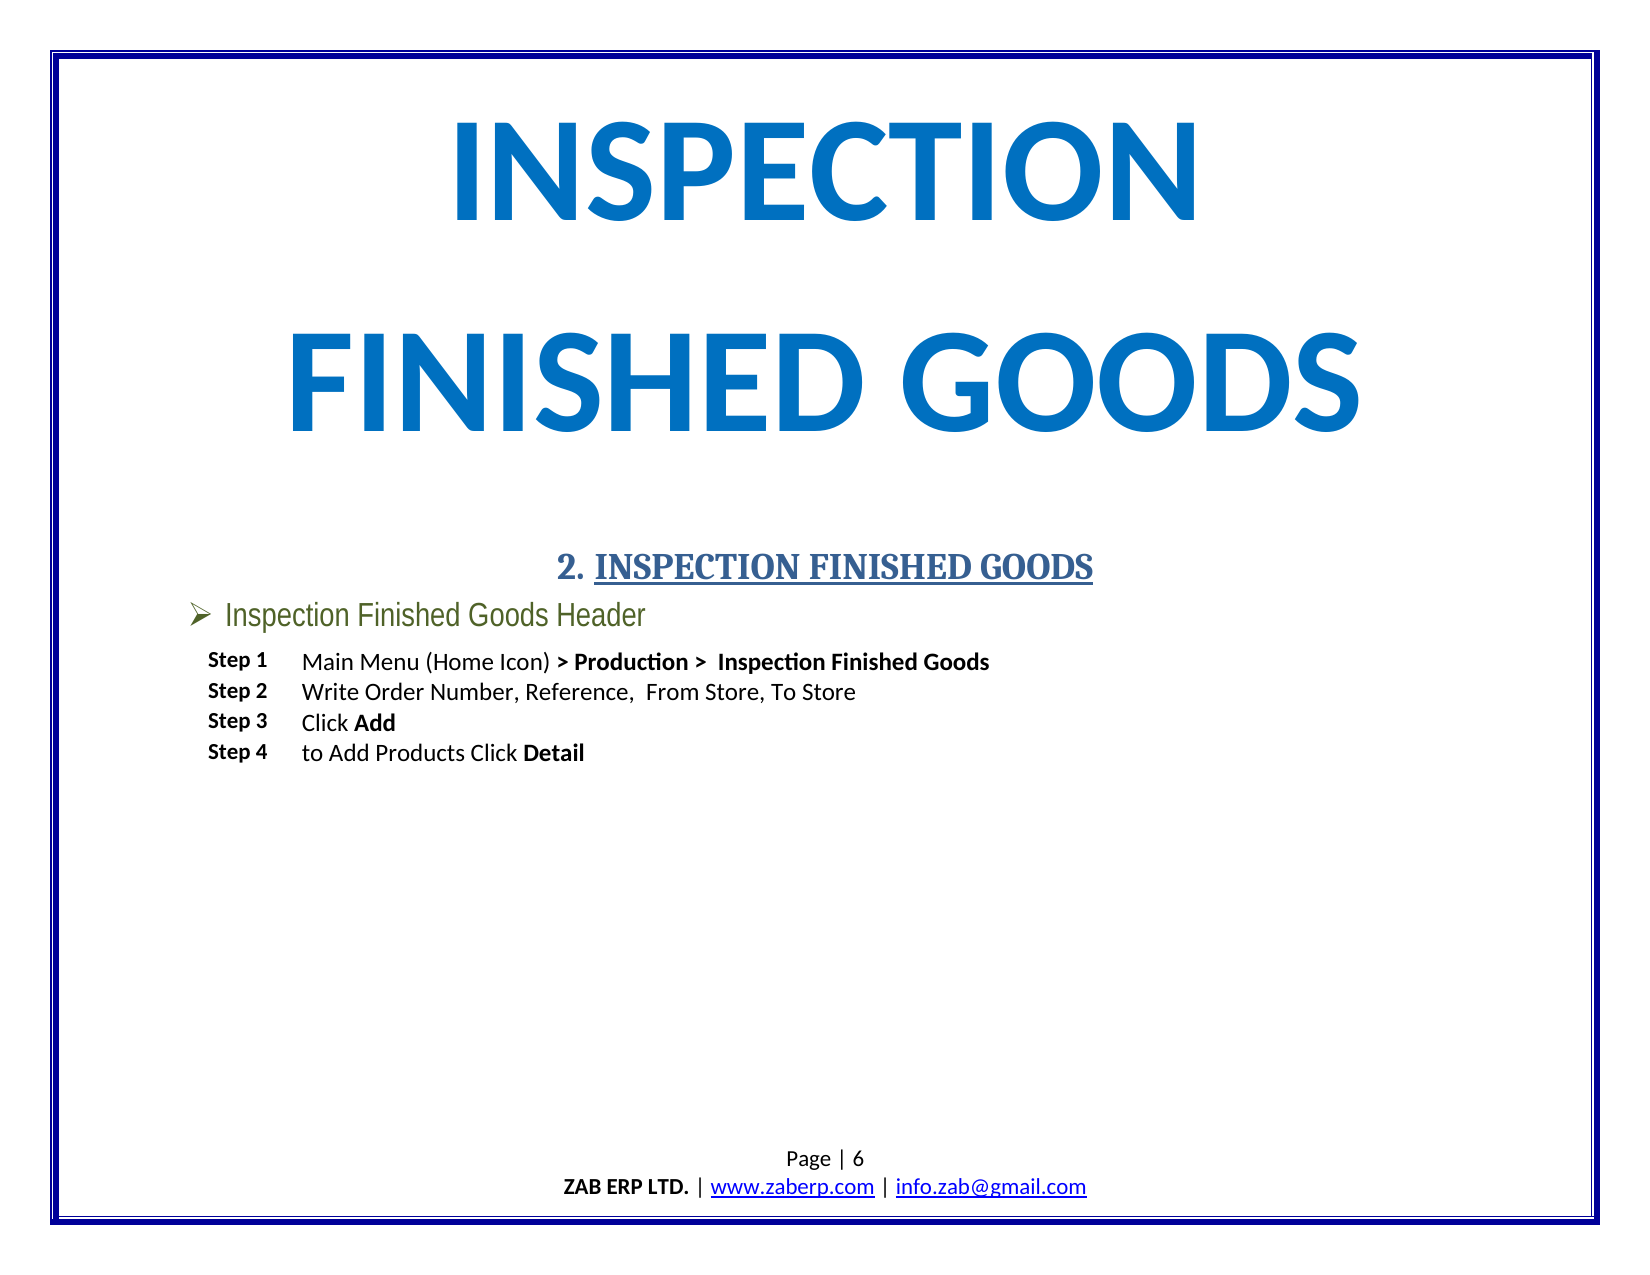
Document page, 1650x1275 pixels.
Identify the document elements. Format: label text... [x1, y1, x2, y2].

subtitle Inspection Finished Goods [150, 546, 1500, 589]
table_header Step 1 [197, 646, 290, 676]
table_cell to Add Products Click Detail [290, 737, 1547, 768]
table_cell Click Add [290, 707, 1547, 737]
table_cell Step 3 [197, 707, 290, 737]
list Inspection Finished Goods Header [187, 596, 1500, 634]
table_cell Write Order Number, Reference, From Store, To Store [290, 676, 1547, 707]
text INSPECTION FINISHED GOODS [150, 75, 1500, 469]
table_cell Step 2 [197, 676, 290, 707]
table_cell Step 4 [197, 737, 290, 768]
table_header Main Menu (Home Icon) > Production > Inspection Finished Goods [290, 646, 1547, 676]
